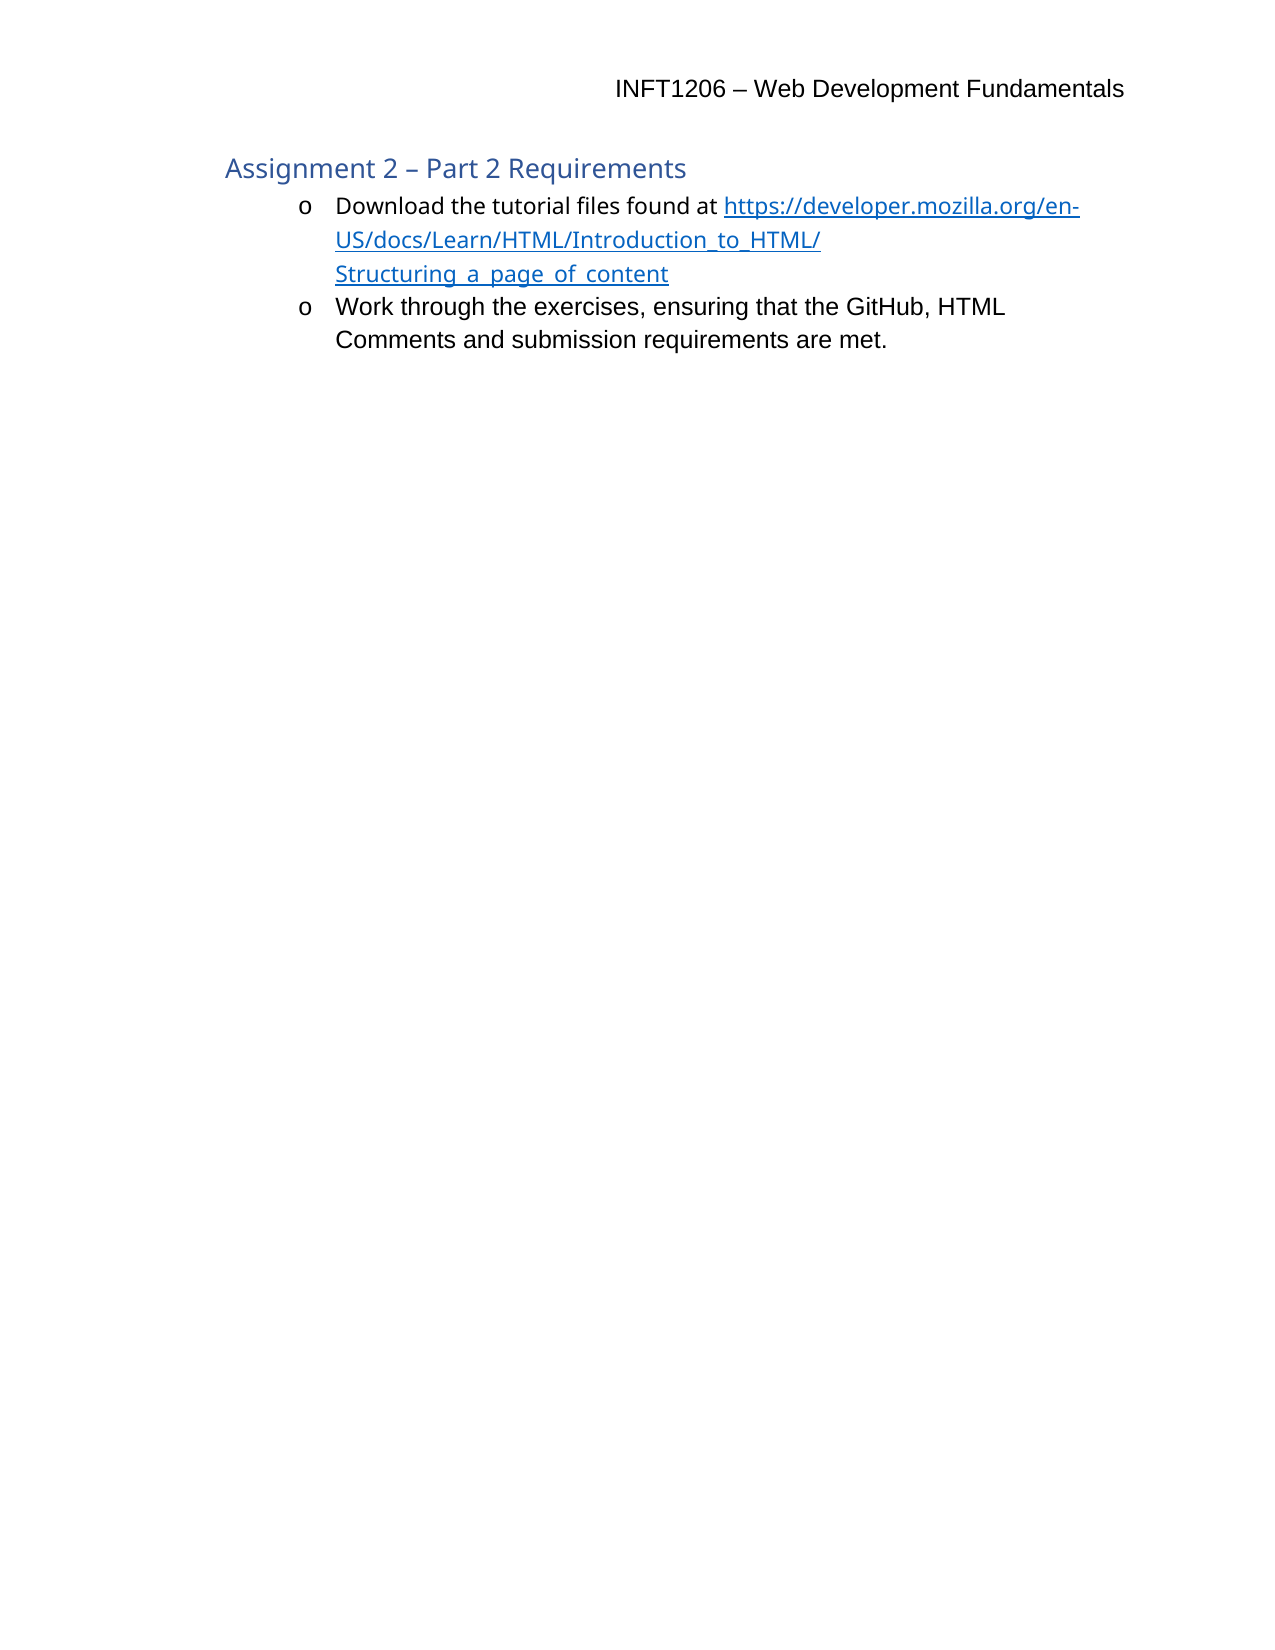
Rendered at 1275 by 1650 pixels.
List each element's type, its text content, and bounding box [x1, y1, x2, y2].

list Download the tutorial files found at https://developer.mozilla.org/en-US/docs/Learn/HTML/Introduction_to_HTML/Structuring_a_page_of_content [298, 190, 1125, 289]
list Work through the exercises, ensuring that the GitHub, HTML Comments and submission requirements are met. [298, 292, 1125, 354]
subtitle Assignment 2 – Part 2 Requirements [150, 150, 1125, 187]
